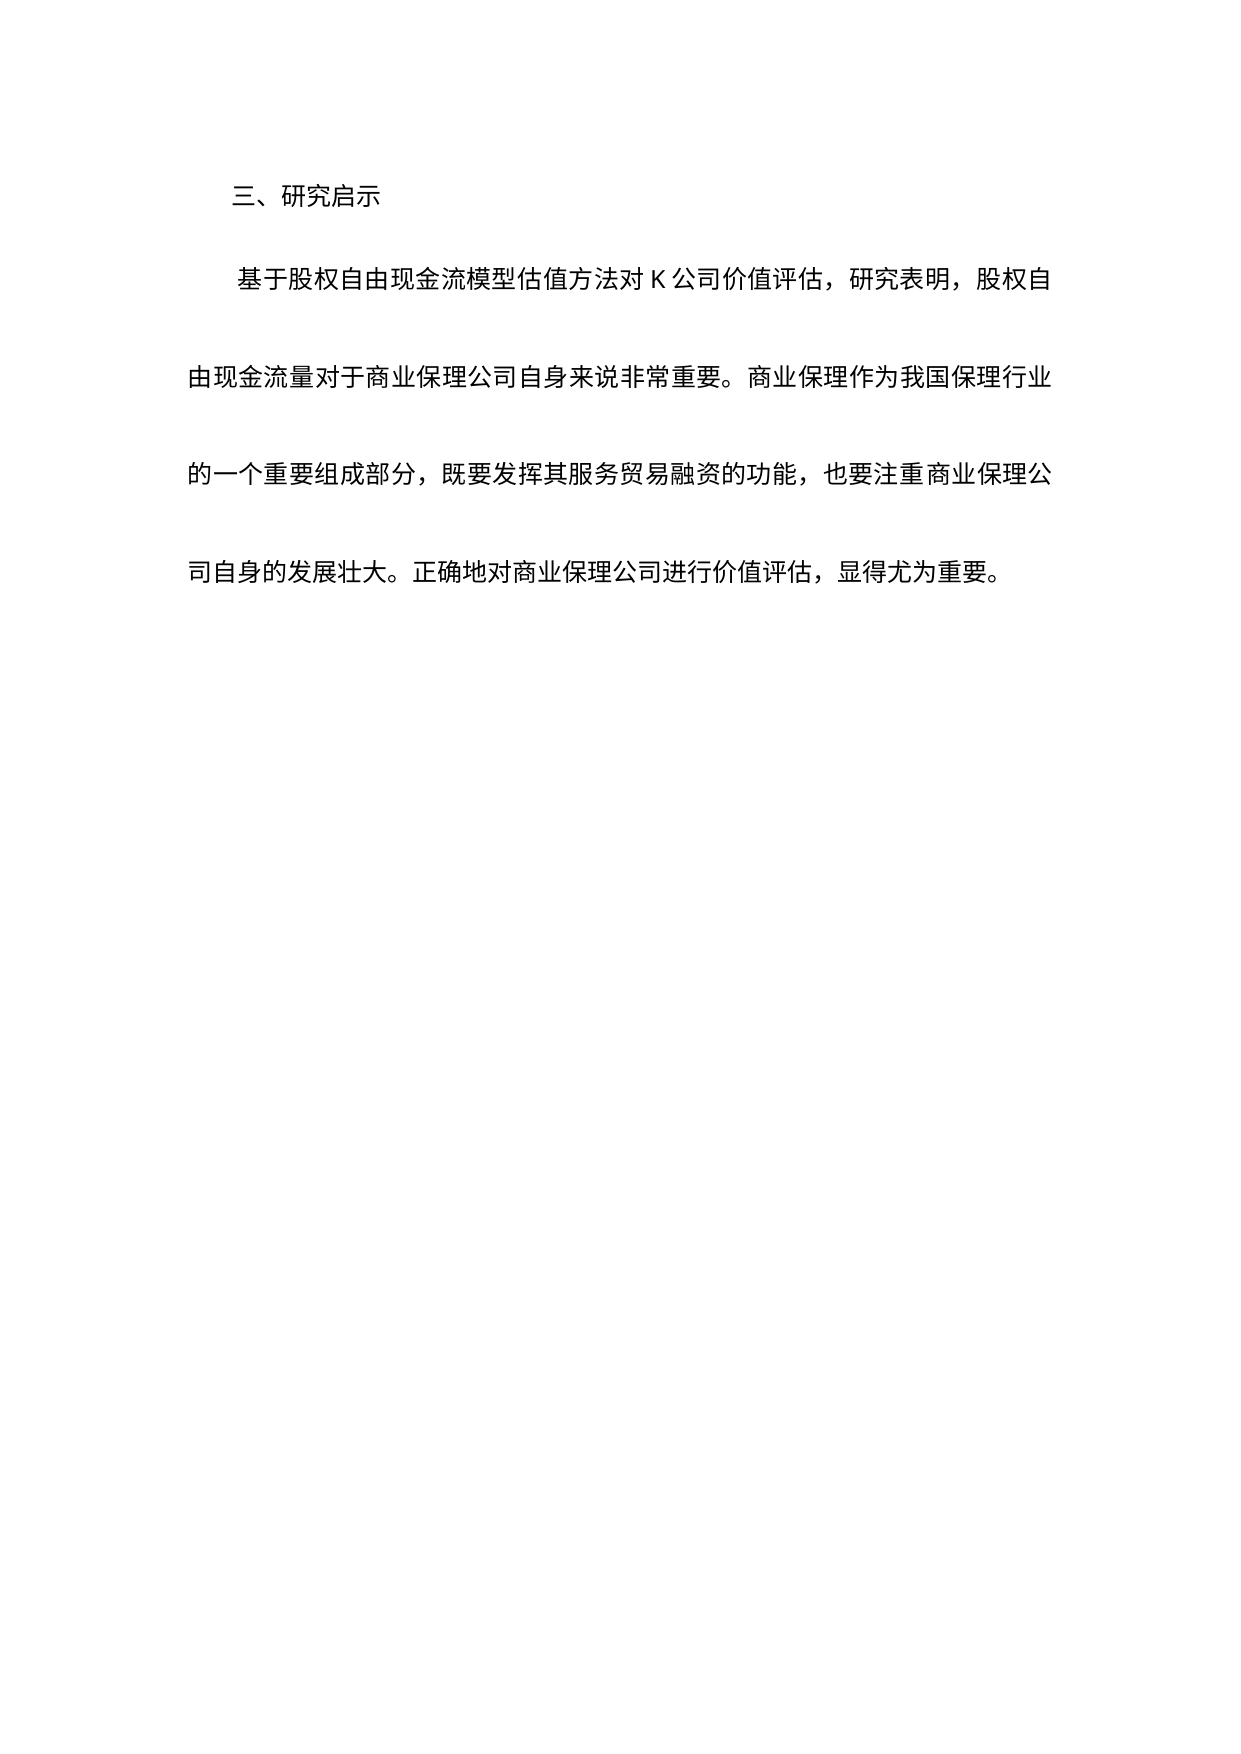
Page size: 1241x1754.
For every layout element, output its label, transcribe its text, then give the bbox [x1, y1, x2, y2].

list 基于股权自由现金流模型估值方法对K公司价值评估，研究表明，股权自由现金流量对于商业保理公司自身来说非常重要。商业保理作为我国保理行业的一个重要组成部分，既要发挥其服务贸易融资的功能，也要注重商业保理公司自身的发展壮大。正确地对商业保理公司进行价值评估，显得尤为重要。 [187, 245, 1053, 603]
list 三、研究启示 [231, 162, 1053, 227]
